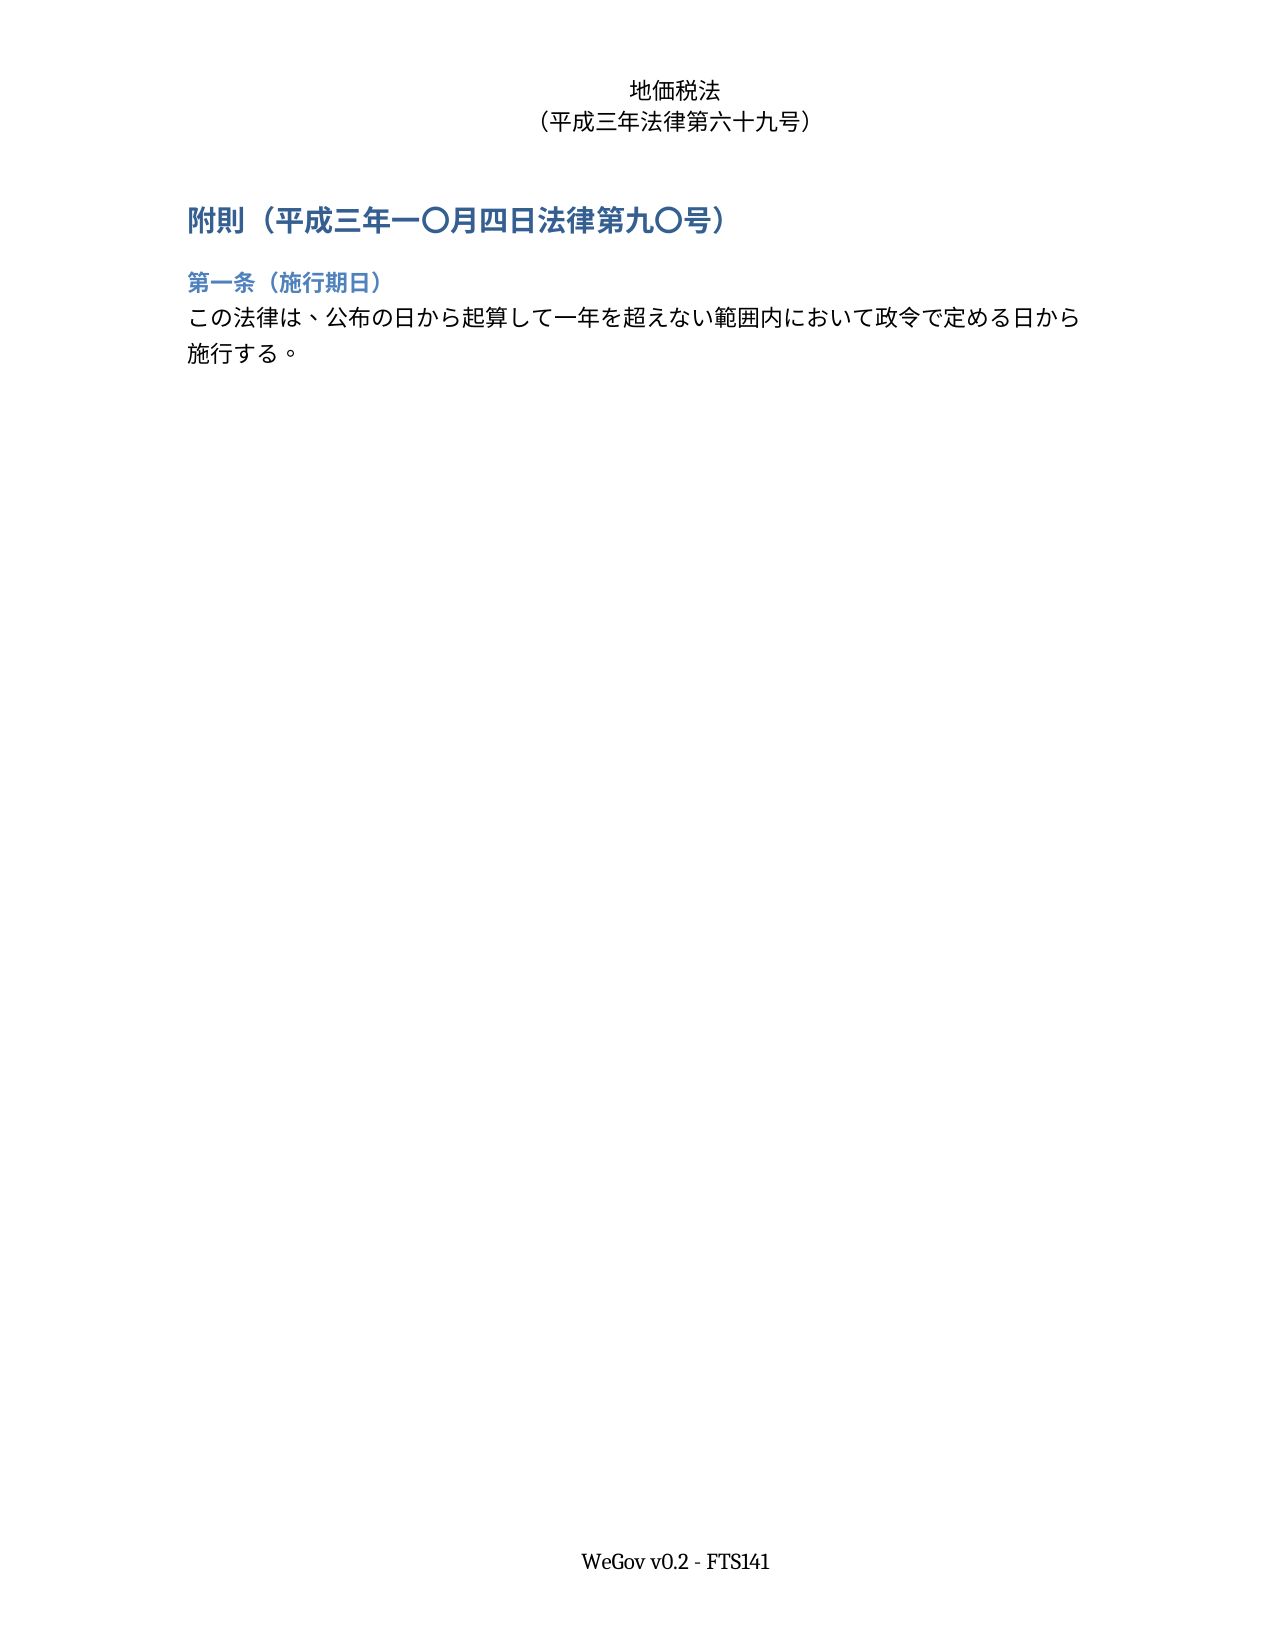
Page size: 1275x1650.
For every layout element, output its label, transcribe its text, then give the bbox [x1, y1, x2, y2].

subtitle 第一条（施行期日） [187, 266, 1087, 298]
subtitle 附則（平成三年一〇月四日法律第九〇号） [187, 200, 1087, 240]
text この法律は、公布の日から起算して一年を超えない範囲内において政令で定める日から施行する。 [187, 302, 1087, 369]
